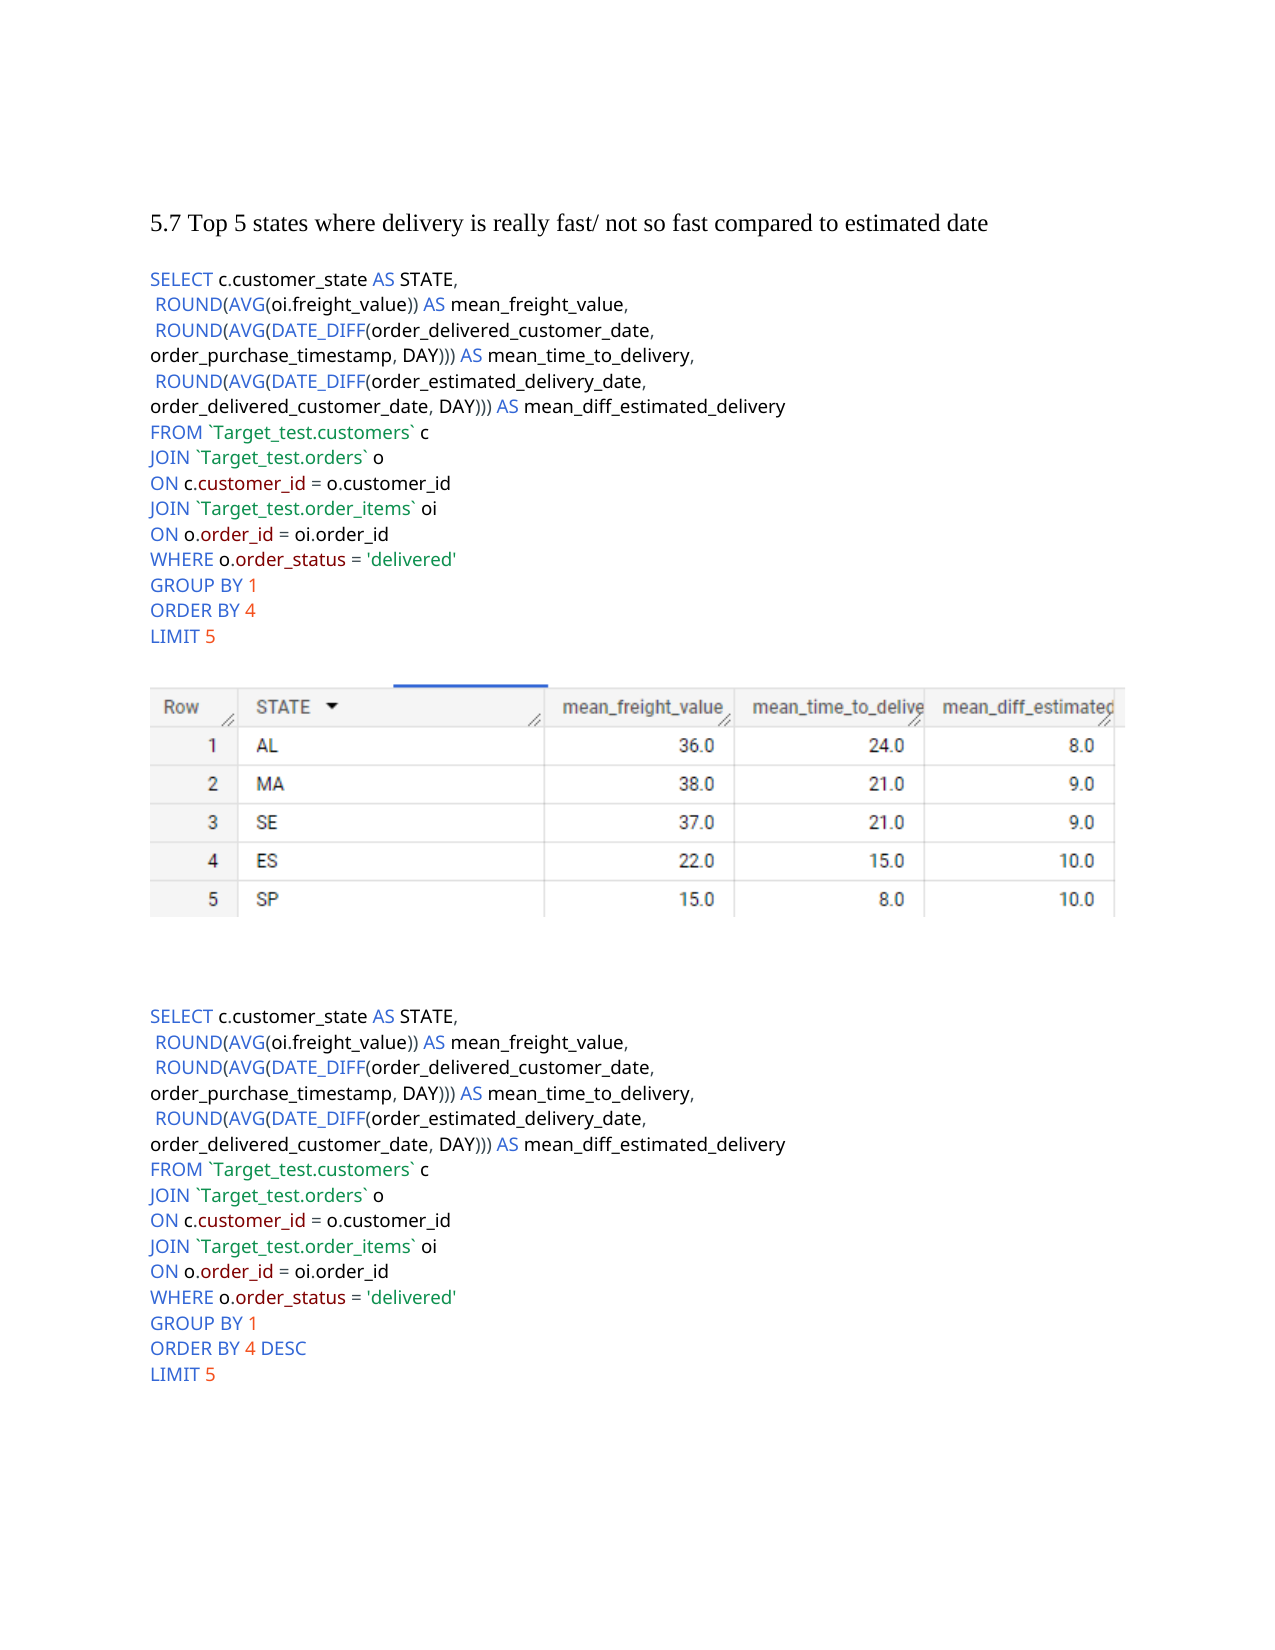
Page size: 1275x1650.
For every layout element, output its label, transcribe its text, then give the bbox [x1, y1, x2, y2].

text order_purchase_timestamp, DAY))) AS mean_time_to_delivery, [150, 342, 1125, 368]
text 5.7 Top 5 states where delivery is really fast/ not so fast compared to estimated date [150, 208, 1125, 237]
text ROUND(AVG(DATE_DIFF(order_estimated_delivery_date, [150, 1106, 1125, 1131]
text SELECT c.customer_state AS STATE, [150, 266, 1125, 291]
text JOIN `Target_test.order_items` oi [150, 496, 1125, 521]
text WHERE o.order_status = 'delivered' [150, 547, 1125, 572]
text order_delivered_customer_date, DAY))) AS mean_diff_estimated_delivery [150, 393, 1125, 419]
text ROUND(AVG(DATE_DIFF(order_delivered_customer_date, [150, 1055, 1125, 1080]
text FROM `Target_test.customers` c [150, 1157, 1125, 1182]
picture [150, 677, 1125, 917]
text ON o.order_id = oi.order_id [150, 1259, 1125, 1284]
text JOIN `Target_test.order_items` oi [150, 1233, 1125, 1259]
text ON o.order_id = oi.order_id [150, 521, 1125, 547]
text ROUND(AVG(oi.freight_value)) AS mean_freight_value, [150, 291, 1125, 317]
text FROM `Target_test.customers` c [150, 419, 1125, 444]
text ORDER BY 4 [150, 598, 1125, 623]
text order_delivered_customer_date, DAY))) AS mean_diff_estimated_delivery [150, 1131, 1125, 1157]
text ORDER BY 4 DESC [150, 1335, 1125, 1361]
text order_purchase_timestamp, DAY))) AS mean_time_to_delivery, [150, 1080, 1125, 1106]
text ON c.customer_id = o.customer_id [150, 1208, 1125, 1233]
text LIMIT 5 [150, 1361, 1125, 1386]
text JOIN `Target_test.orders` o [150, 444, 1125, 470]
text ROUND(AVG(oi.freight_value)) AS mean_freight_value, [150, 1029, 1125, 1055]
text GROUP BY 1 [150, 572, 1125, 598]
text JOIN `Target_test.orders` o [150, 1182, 1125, 1208]
text ON c.customer_id = o.customer_id [150, 470, 1125, 496]
text ROUND(AVG(DATE_DIFF(order_estimated_delivery_date, [150, 368, 1125, 393]
text LIMIT 5 [150, 623, 1125, 649]
text WHERE o.order_status = 'delivered' [150, 1284, 1125, 1310]
text ROUND(AVG(DATE_DIFF(order_delivered_customer_date, [150, 317, 1125, 342]
text GROUP BY 1 [150, 1310, 1125, 1335]
text SELECT c.customer_state AS STATE, [150, 1004, 1125, 1029]
